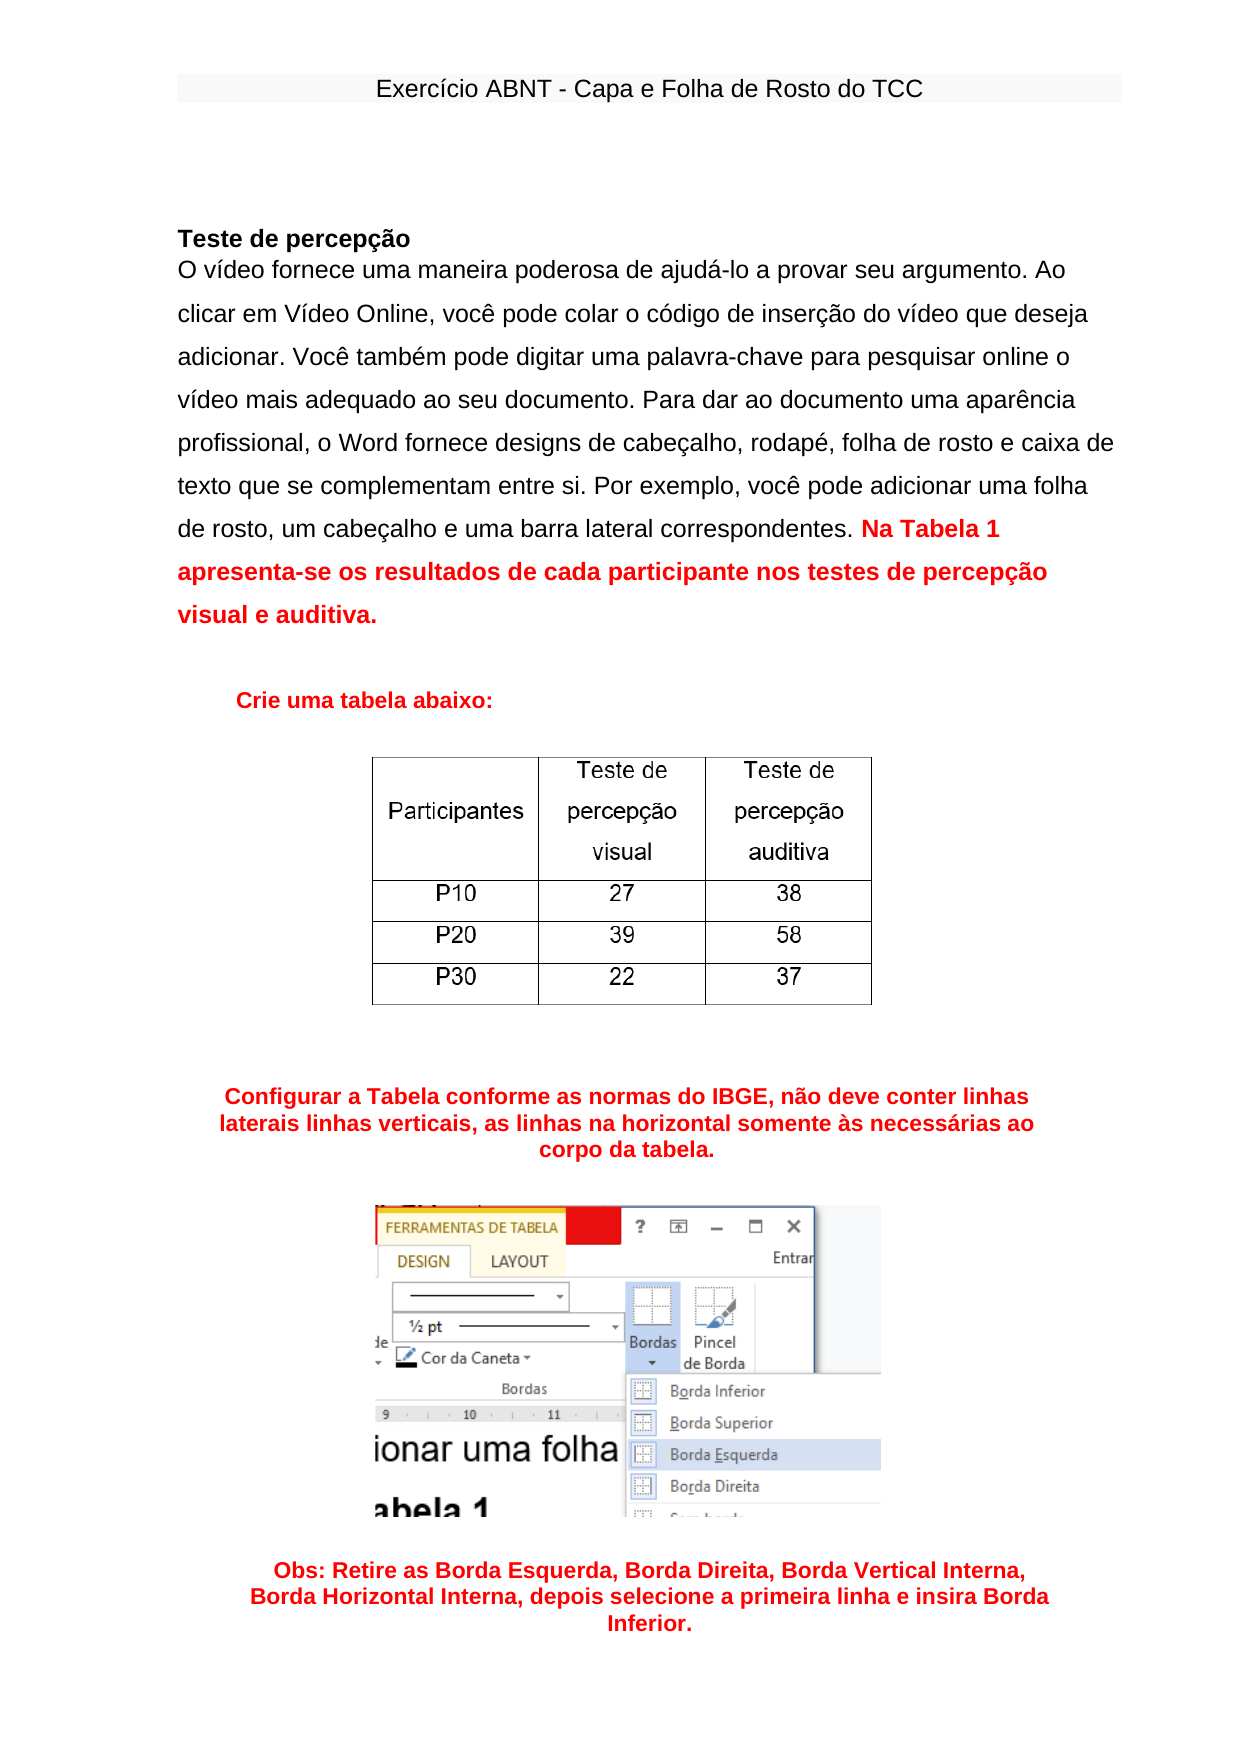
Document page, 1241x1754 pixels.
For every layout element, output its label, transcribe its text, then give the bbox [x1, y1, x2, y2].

text O vídeo fornece uma maneira poderosa de ajudá-lo a provar seu argumento. Ao clicar em Vídeo Online, você pode colar o código de inserção do vídeo que deseja adicionar. Você também pode digitar uma palavra-chave para pesquisar online o vídeo mais adequado ao seu documento. Para dar ao documento uma aparência profissional, o Word fornece designs de cabeçalho, rodapé, folha de rosto e caixa de texto que se complementam entre si. Por exemplo, você pode adicionar uma folha de rosto, um cabeçalho e uma barra lateral correspondentes. Na Tabela 1 apresenta-se os resultados de cada participante nos testes de percepção visual e auditiva. [177, 256, 1122, 629]
picture [363, 738, 877, 1018]
subtitle Teste de percepção [177, 224, 1122, 253]
picture [375, 1205, 881, 1517]
